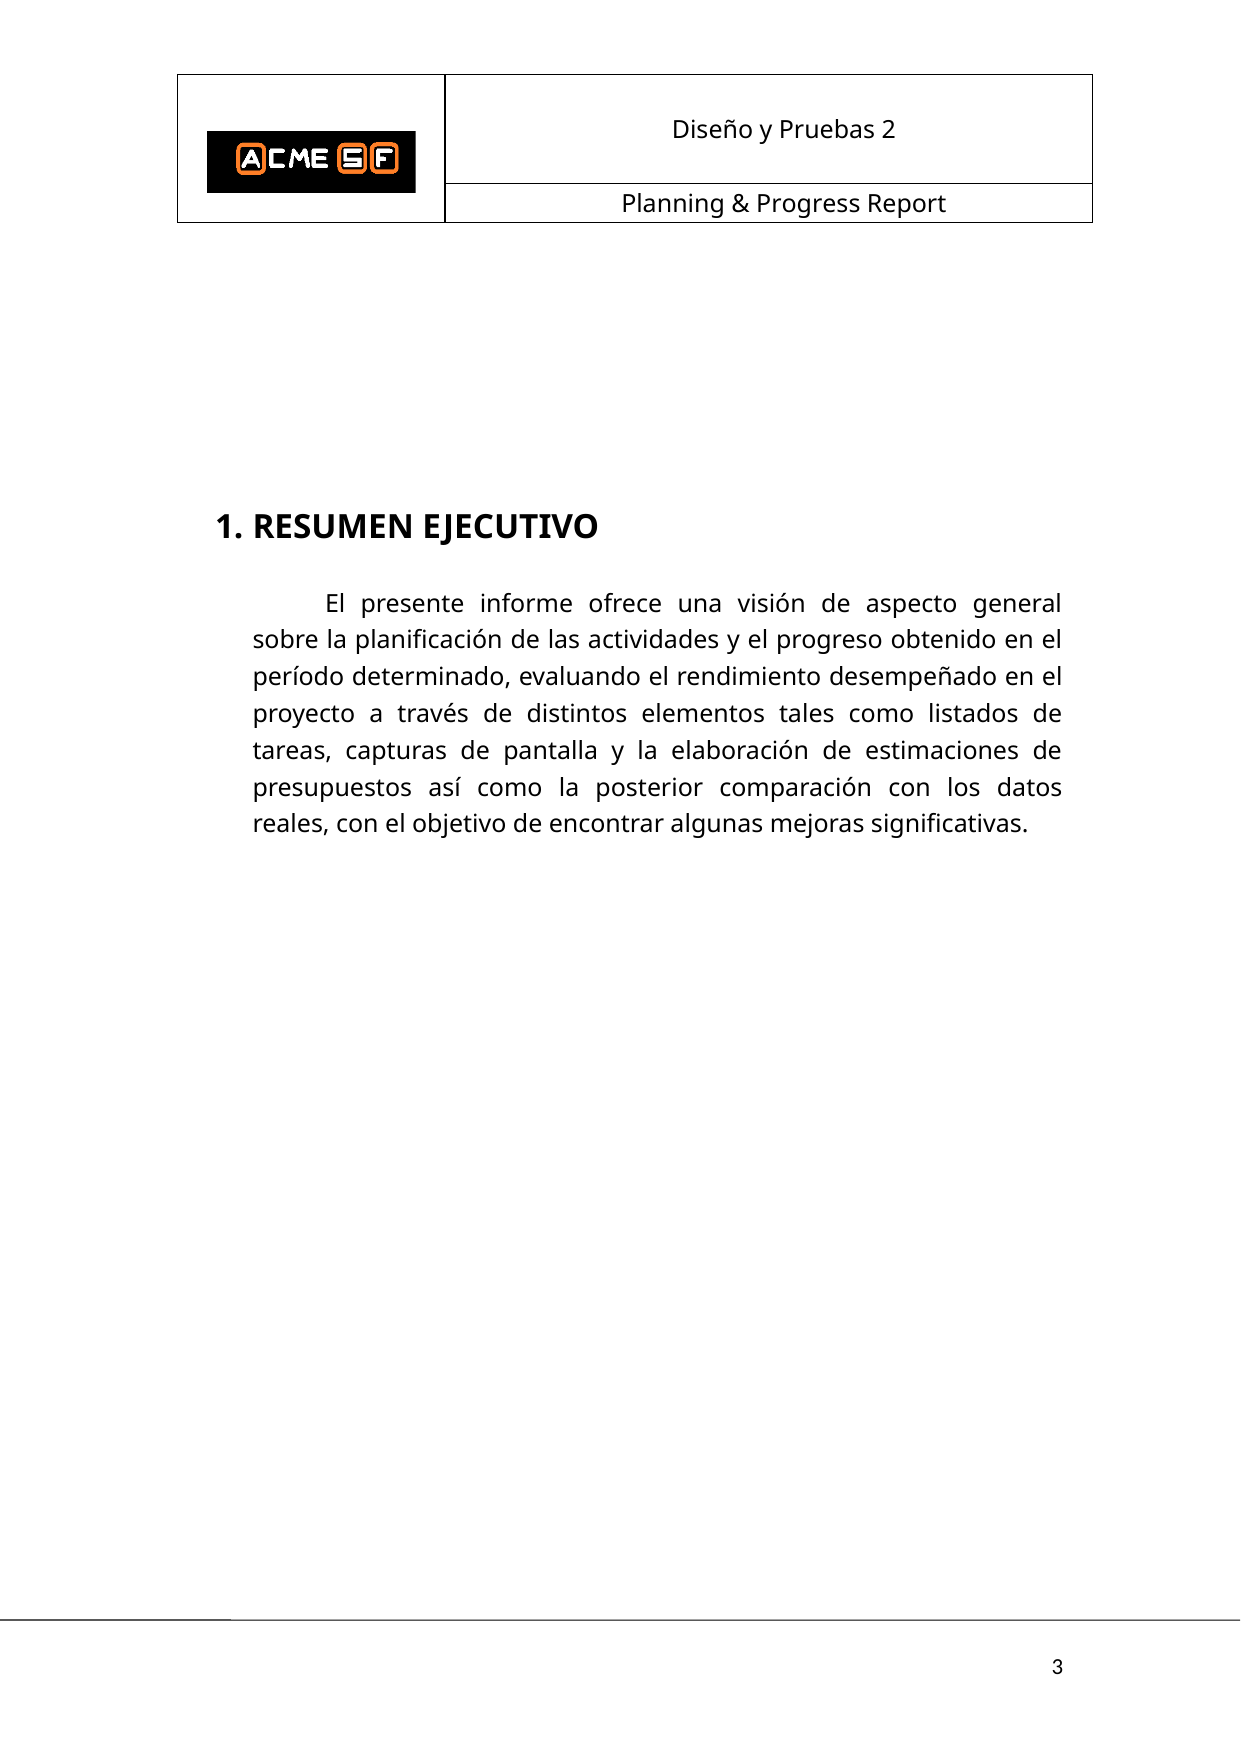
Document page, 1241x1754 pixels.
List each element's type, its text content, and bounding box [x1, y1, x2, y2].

list El presente informe ofrece una visión de aspecto general sobre la planificación de las actividades y el progreso obtenido en el período determinado, evaluando el rendimiento desempeñado en el proyecto a través de distintos elementos tales como listados de tareas, capturas de pantalla y la elaboración de estimaciones de presupuestos así como la posterior comparación con los datos reales, con el objetivo de encontrar algunas mejoras significativas. [252, 585, 1063, 840]
list RESUMEN EJECUTIVO [215, 503, 1063, 548]
picture [207, 131, 416, 193]
